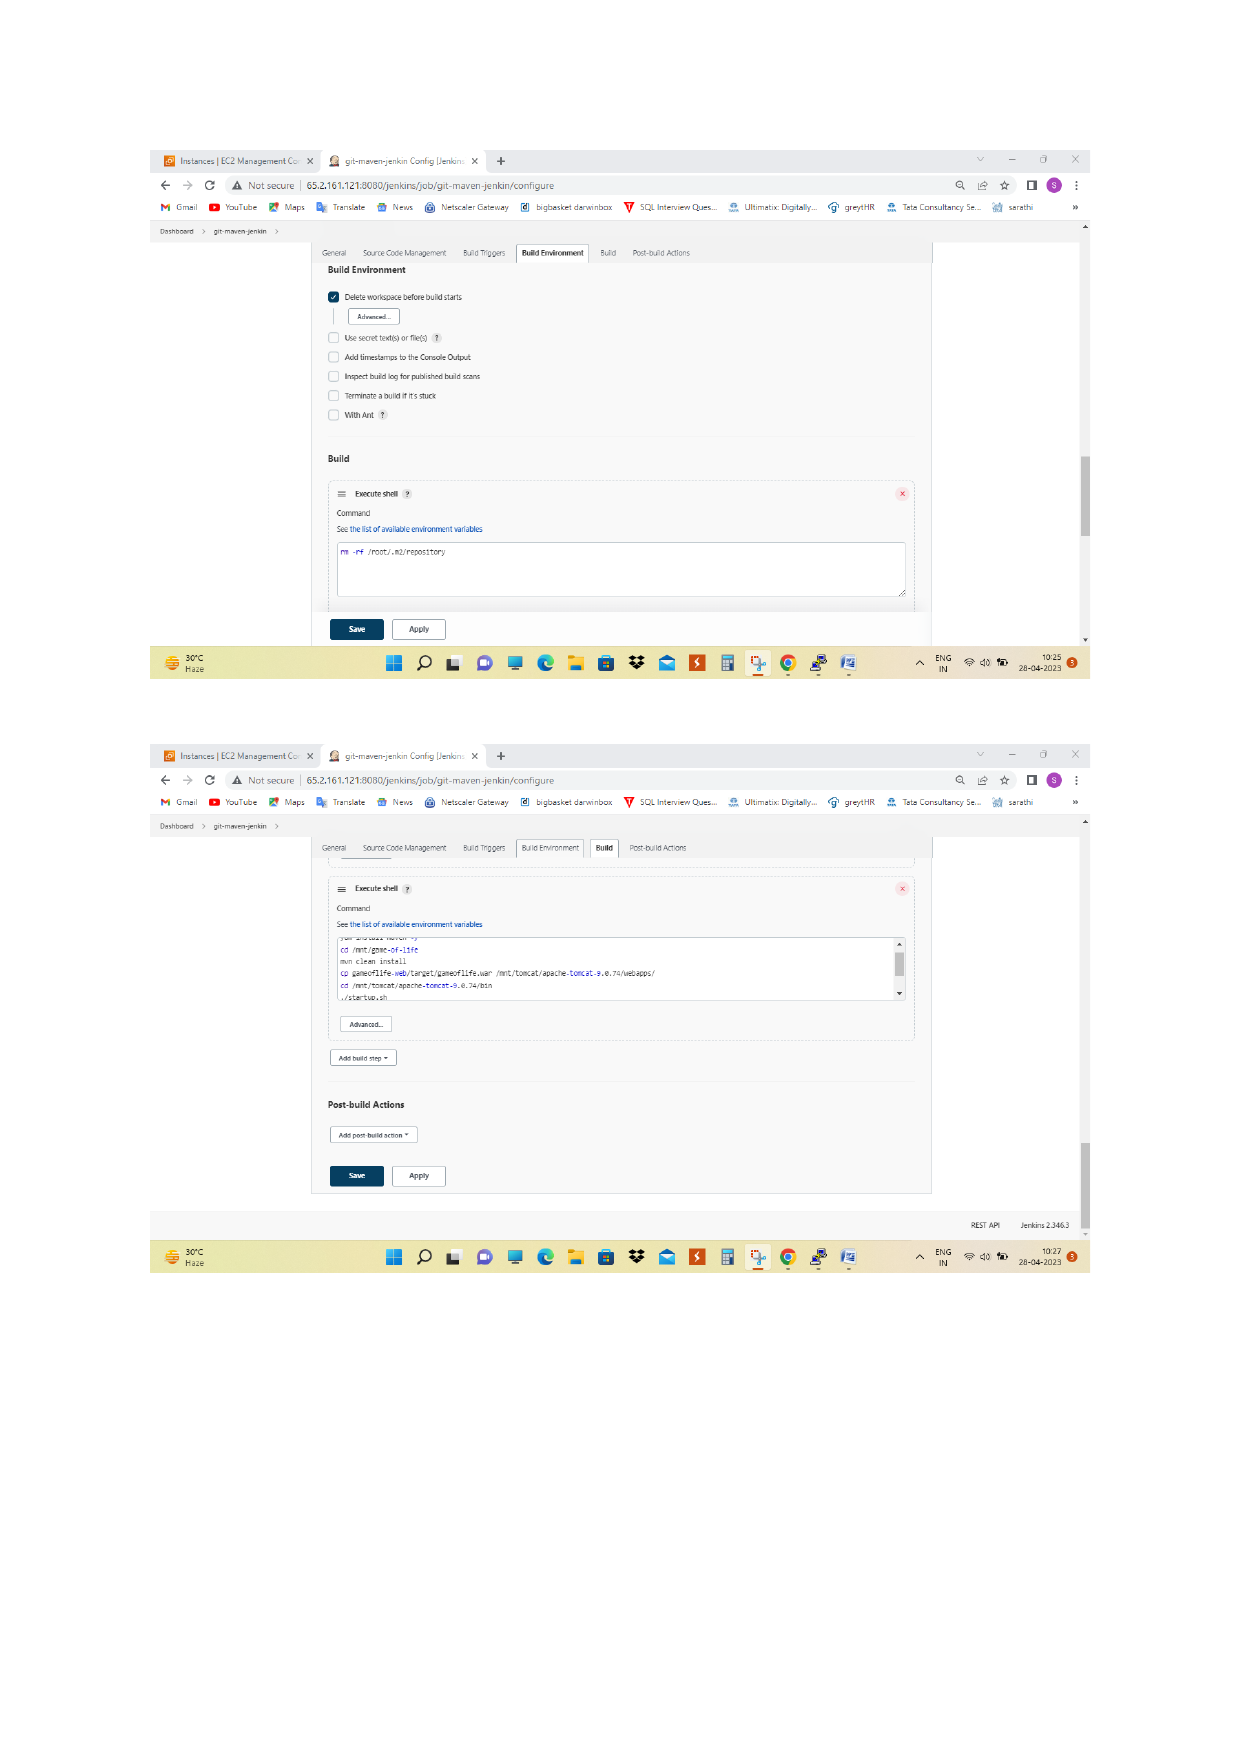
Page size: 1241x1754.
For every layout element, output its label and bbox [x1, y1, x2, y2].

picture [150, 744, 1091, 1273]
picture [150, 150, 1091, 679]
